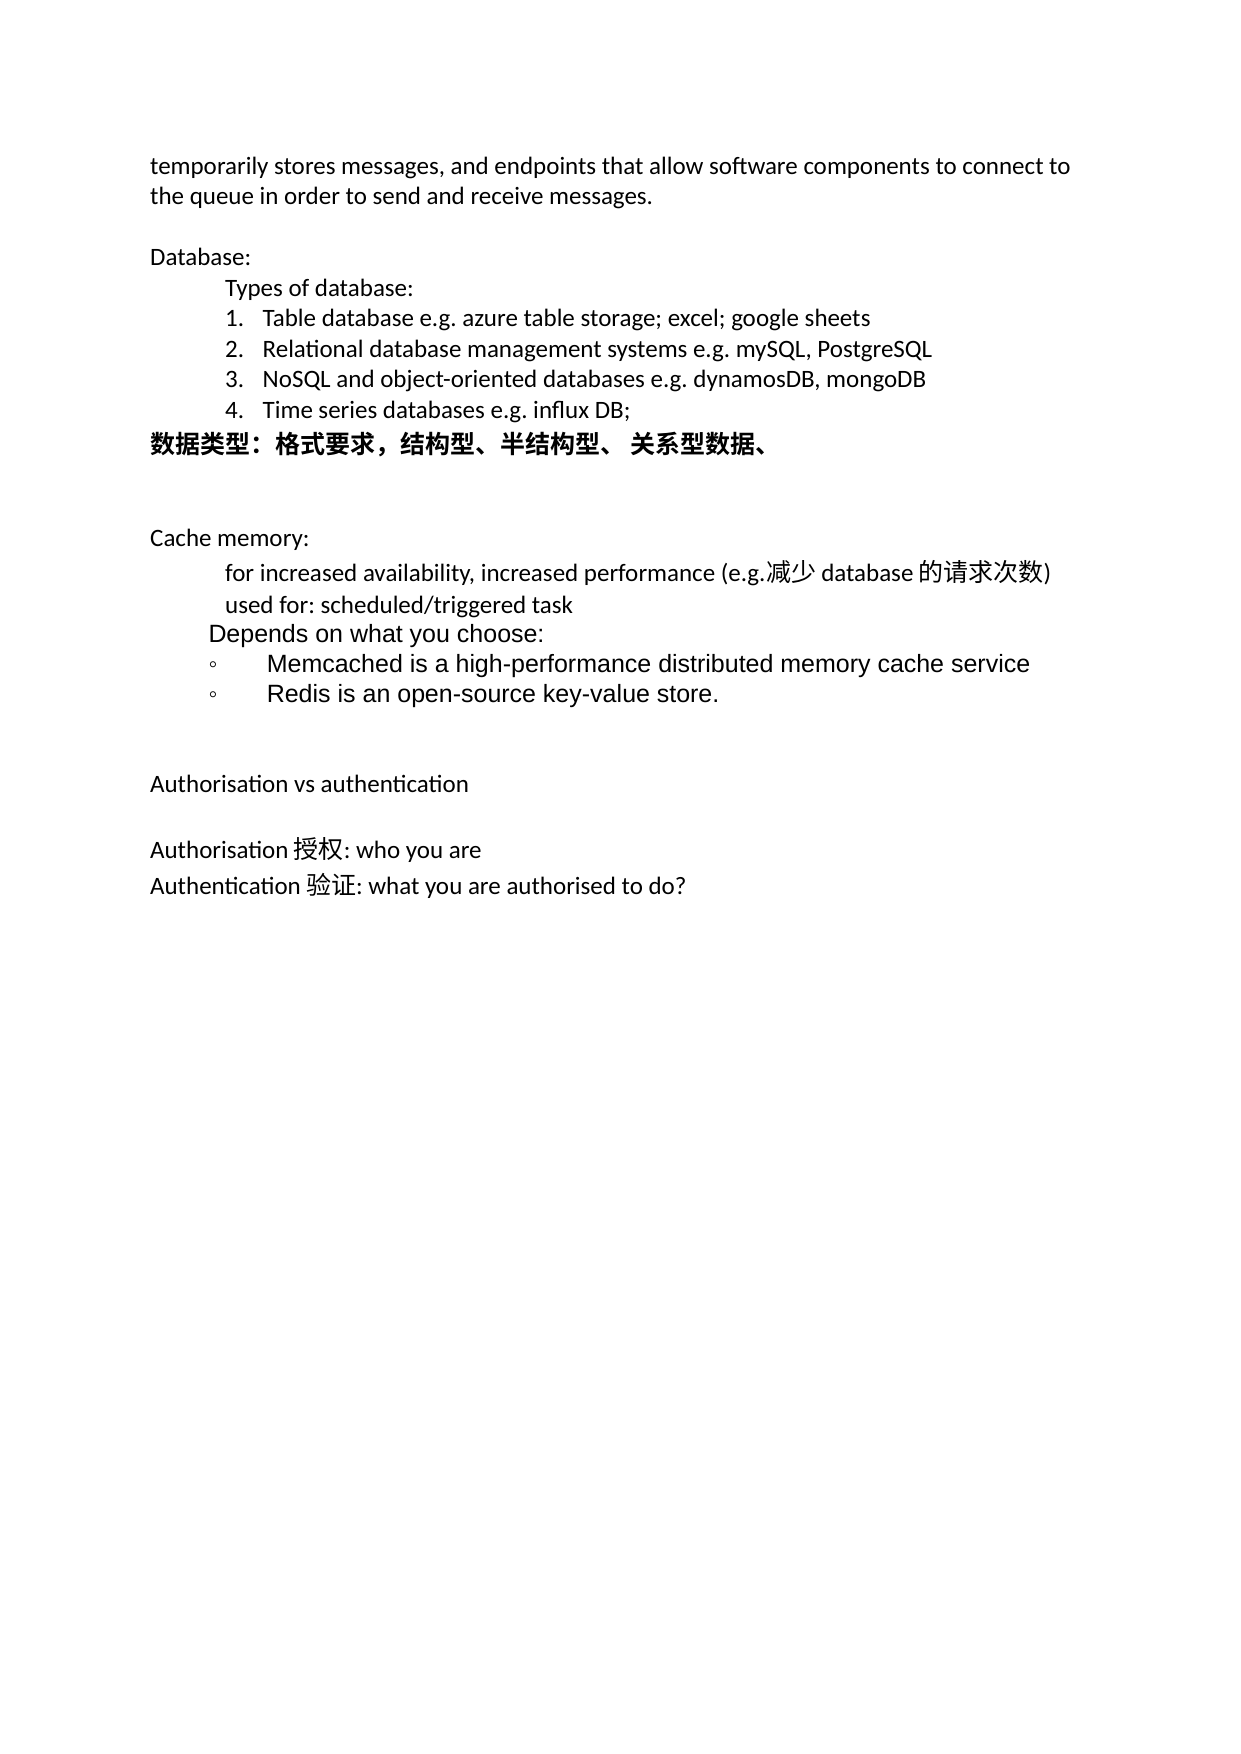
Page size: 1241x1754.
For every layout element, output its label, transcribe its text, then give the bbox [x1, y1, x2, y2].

list NoSQL and object-oriented databases e.g. dynamosDB, mongoDB [225, 364, 1090, 394]
text Depends on what you choose: [208, 619, 1090, 648]
list Redis is an open-source key-value store. [208, 678, 1090, 707]
list Relational database management systems e.g. mySQL, PostgreSQL [225, 333, 1090, 364]
text Authentication验证: what you are authorised to do? [150, 866, 1090, 902]
text used for: scheduled/triggered task [150, 589, 1090, 619]
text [150, 150, 1090, 211]
list Table database e.g. azure table storage; excel; google sheets [225, 303, 1090, 333]
text Cache memory: [150, 522, 1090, 552]
text 数据类型：格式要求，结构型、半结构型、 关系型数据、 [150, 425, 1090, 461]
text for increased availability, increased performance (e.g.减少database的请求次数) [150, 552, 1090, 589]
text Authorisation vs authentication [150, 768, 1090, 799]
text Database: [150, 242, 1090, 272]
list Time series databases e.g. influx DB; [225, 394, 1090, 425]
text Authorisation授权: who you are [150, 829, 1090, 866]
text Types of database: [150, 272, 1090, 303]
list ﻿﻿Memcached is a high-performance distributed memory cache service [208, 648, 1090, 678]
